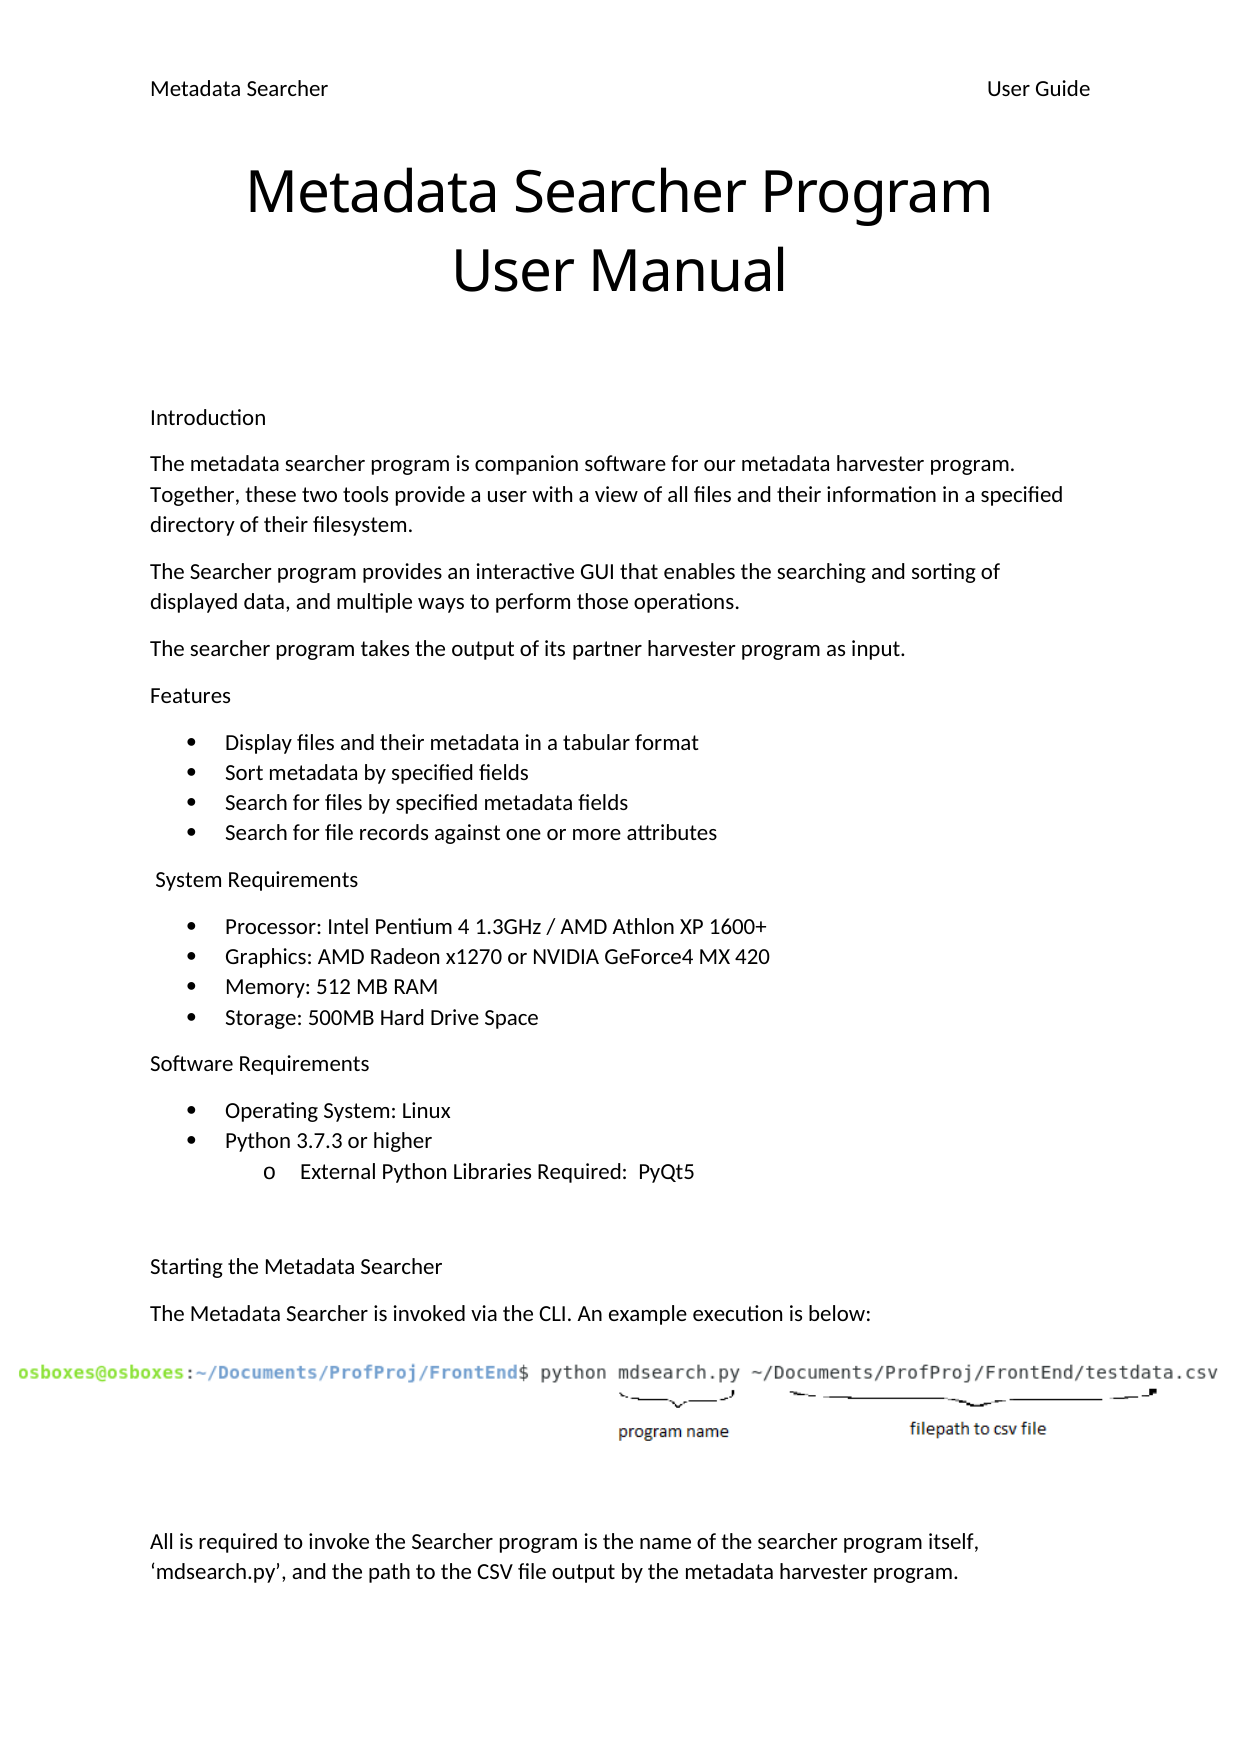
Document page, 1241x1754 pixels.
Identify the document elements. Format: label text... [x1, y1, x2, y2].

list External Python Libraries Required: PyQt5 [262, 1157, 1090, 1186]
text The searcher program takes the output of its partner harvester program as input. [150, 634, 1090, 662]
text Software Requirements [150, 1049, 1090, 1078]
title Metadata Searcher Program [150, 150, 1090, 229]
list Operating System: Linux [187, 1096, 1090, 1124]
text Features [150, 681, 1090, 709]
list Python 3.7.3 or higher [187, 1127, 1090, 1155]
list Storage: 500MB Hard Drive Space [187, 1003, 1090, 1031]
list Memory: 512 MB RAM [187, 972, 1090, 1001]
list Processor: Intel Pentium 4 1.3GHz / AMD Athlon XP 1600+ [187, 912, 1090, 940]
text Introduction [150, 403, 1090, 431]
text The metadata searcher program is companion software for our metadata harvester program. Together, these two tools provide a user with a view of all files and their information in a specified directory of their filesystem. [150, 449, 1090, 538]
list Sort metadata by specified fields [187, 758, 1090, 786]
text The Searcher program provides an interactive GUI that enables the searching and sorting of displayed data, and multiple ways to perform those operations. [150, 557, 1090, 615]
title User Manual [150, 229, 1090, 309]
list Graphics: AMD Radeon x1270 or NVIDIA GeForce4 MX 420 [187, 942, 1090, 970]
text Starting the Metadata Searcher [150, 1252, 1090, 1280]
list Search for file records against one or more attributes [187, 818, 1090, 846]
picture [18, 1361, 1237, 1460]
text The Metadata Searcher is invoked via the CLI. An example execution is below: [150, 1299, 1090, 1327]
list Display files and their metadata in a tabular format [187, 728, 1090, 756]
text All is required to invoke the Searcher program is the name of the searcher program itself, ‘mdsearch.py’, and the path to the CSV file output by the metadata harvester program. [150, 1527, 1090, 1585]
text System Requirements [150, 865, 1090, 893]
list Search for files by specified metadata fields [187, 788, 1090, 816]
